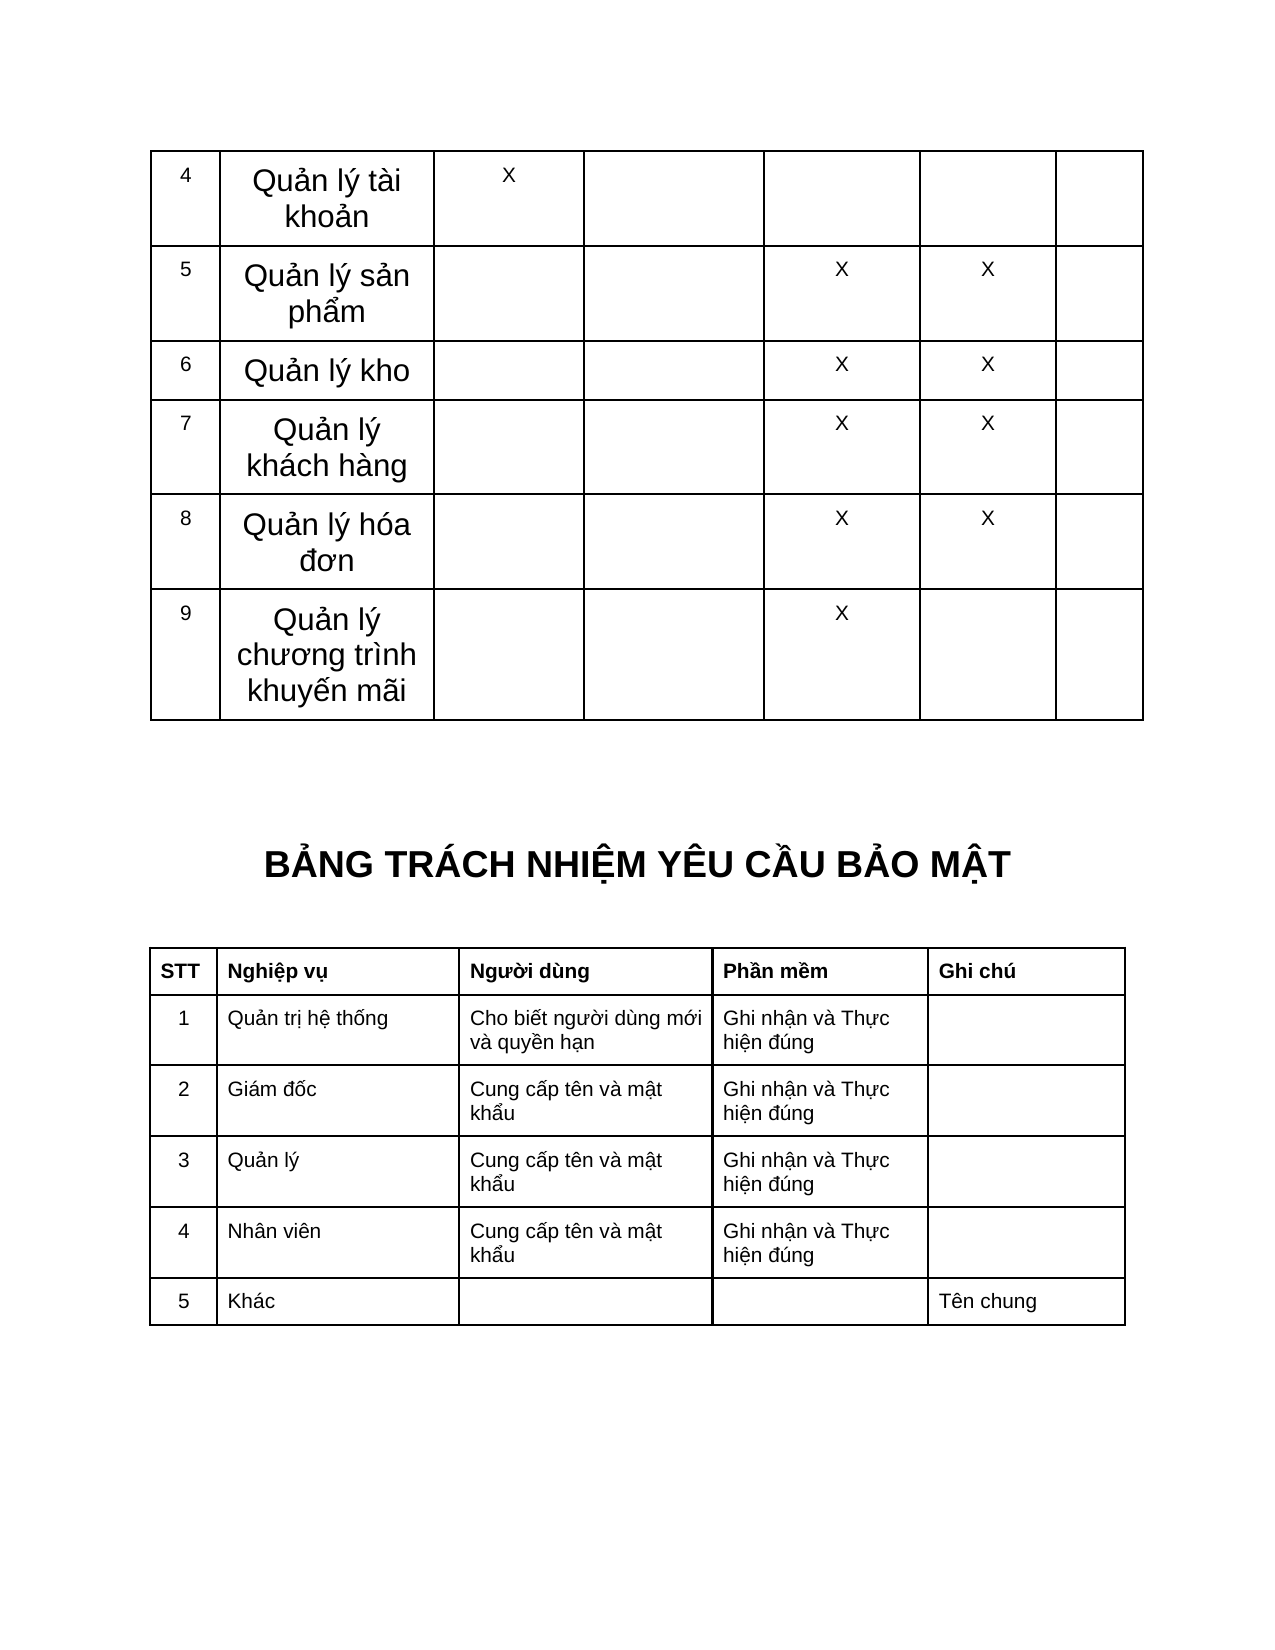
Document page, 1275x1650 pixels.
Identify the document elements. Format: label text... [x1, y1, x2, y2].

table_cell 5 [152, 247, 219, 339]
table_cell [1057, 590, 1142, 719]
table_cell 4 [152, 152, 219, 245]
table_cell [921, 590, 1055, 719]
table_header Người dùng [460, 949, 711, 993]
table_cell X [765, 590, 919, 719]
table_cell [585, 152, 763, 245]
table_cell [714, 1279, 927, 1324]
table_cell 6 [152, 342, 219, 398]
table_cell X [765, 247, 919, 339]
table_cell Ghi nhận và Thực hiện đúng [714, 1066, 927, 1135]
table_cell X [921, 401, 1055, 493]
table_cell X [921, 247, 1055, 339]
table_header Ghi chú [929, 949, 1124, 993]
table_header Phần mềm [714, 949, 927, 993]
table_cell 2 [151, 1066, 216, 1135]
table_cell [585, 495, 763, 588]
table_cell [585, 401, 763, 493]
table_cell Ghi nhận và Thực hiện đúng [714, 1208, 927, 1277]
table_cell X [765, 401, 919, 493]
table_cell Quản lý kho [221, 342, 433, 398]
table_cell [1057, 247, 1142, 339]
table_cell [585, 342, 763, 398]
table_cell [765, 152, 919, 245]
table_cell 3 [151, 1137, 216, 1206]
table_cell [435, 247, 583, 339]
table_cell Cung cấp tên và mật khẩu [460, 1066, 711, 1135]
table_cell [929, 1137, 1124, 1206]
table_cell 5 [151, 1279, 216, 1324]
table_cell Quản trị hệ thống [218, 996, 458, 1064]
table_cell X [921, 495, 1055, 588]
subtitle BẢNG TRÁCH NHIỆM YÊU CẦU BẢO MẬT [150, 842, 1125, 886]
table_cell X [435, 152, 583, 245]
table_cell X [765, 495, 919, 588]
table_cell Cung cấp tên và mật khẩu [460, 1208, 711, 1277]
table_cell 7 [152, 401, 219, 493]
table_cell Ghi nhận và Thực hiện đúng [714, 1137, 927, 1206]
table_cell 9 [152, 590, 219, 719]
table_cell [921, 152, 1055, 245]
table_cell [1057, 342, 1142, 398]
table_cell [435, 590, 583, 719]
table_cell [460, 1279, 711, 1324]
table_cell [435, 495, 583, 588]
table_cell Quản lý sản phẩm [221, 247, 433, 339]
table_cell Khác [218, 1279, 458, 1324]
table_cell [435, 342, 583, 398]
table_cell [585, 590, 763, 719]
table_cell Tên chung [929, 1279, 1124, 1324]
table_cell 8 [152, 495, 219, 588]
table_cell Quản lý chương trình khuyến mãi [221, 590, 433, 719]
table_cell Quản lý khách hàng [221, 401, 433, 493]
table_cell Cung cấp tên và mật khẩu [460, 1137, 711, 1206]
table_cell X [765, 342, 919, 398]
table_cell [1057, 495, 1142, 588]
table_cell [929, 1066, 1124, 1135]
table_cell [1057, 152, 1142, 245]
table_cell [435, 401, 583, 493]
table_header Nghiệp vụ [218, 949, 458, 993]
table_cell [585, 247, 763, 339]
table_cell Ghi nhận và Thực hiện đúng [714, 996, 927, 1064]
table_cell [929, 1208, 1124, 1277]
table_cell Nhân viên [218, 1208, 458, 1277]
table_cell Giám đốc [218, 1066, 458, 1135]
table_cell Quản lý [218, 1137, 458, 1206]
table_cell [929, 996, 1124, 1064]
table_cell 4 [151, 1208, 216, 1277]
table_cell Cho biết người dùng mới và quyền hạn [460, 996, 711, 1064]
table_cell Quản lý hóa đơn [221, 495, 433, 588]
table_cell 1 [151, 996, 216, 1064]
table_cell Quản lý tài khoản [221, 152, 433, 245]
table_header STT [151, 949, 216, 993]
table_cell [1057, 401, 1142, 493]
table_cell X [921, 342, 1055, 398]
